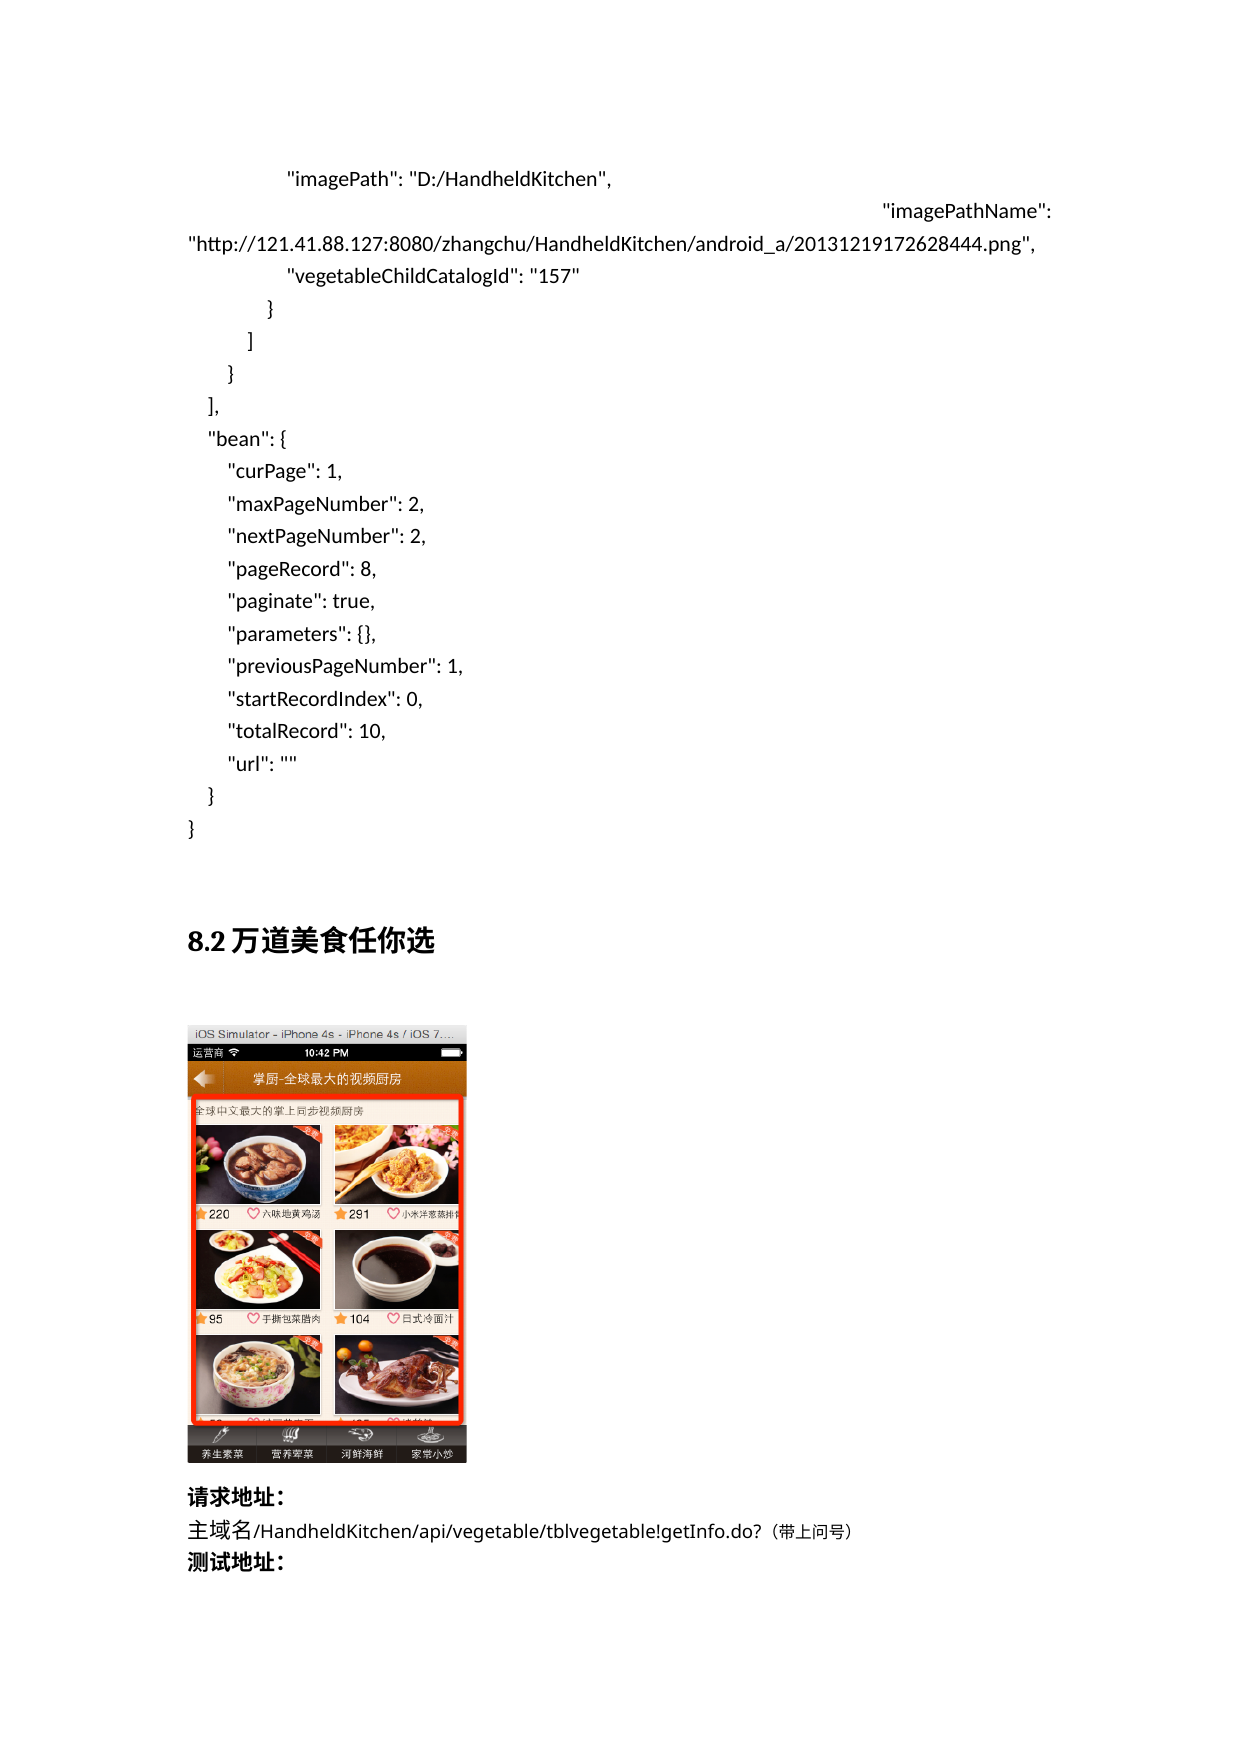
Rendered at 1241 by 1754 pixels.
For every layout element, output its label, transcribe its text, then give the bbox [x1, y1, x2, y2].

text } [187, 812, 1053, 844]
text 测试地址： [187, 1545, 1053, 1577]
text "bean": { [187, 422, 1053, 454]
picture [187, 1025, 467, 1463]
text "curPage": 1, [187, 454, 1053, 487]
text 主域名/HandheldKitchen/api/vegetable/tblvegetable!getInfo.do?（带上问号） [187, 1512, 1053, 1545]
text "paginate": true, [187, 584, 1053, 617]
text } [187, 357, 1053, 389]
text "totalRecord": 10, [187, 714, 1053, 747]
text "imagePathName": "http://121.41.88.127:8080/zhangchu/HandheldKitchen/android_a/20131219172628444.png", [187, 194, 1053, 259]
subtitle 8.2 万道美食任你选 [187, 906, 1053, 971]
text "url": "" [187, 747, 1053, 779]
text "previousPageNumber": 1, [187, 649, 1053, 682]
text "vegetableChildCatalogId": "157" [187, 259, 1053, 292]
text 请求地址： [187, 1480, 1053, 1512]
text "maxPageNumber": 2, [187, 487, 1053, 519]
text "imagePath": "D:/HandheldKitchen", [187, 162, 1053, 194]
text ] [187, 324, 1053, 357]
text "parameters": {}, [187, 617, 1053, 649]
text } [187, 292, 1053, 324]
text ], [187, 389, 1053, 422]
text "pageRecord": 8, [187, 552, 1053, 584]
text "startRecordIndex": 0, [187, 682, 1053, 714]
text } [187, 779, 1053, 812]
text "nextPageNumber": 2, [187, 519, 1053, 552]
